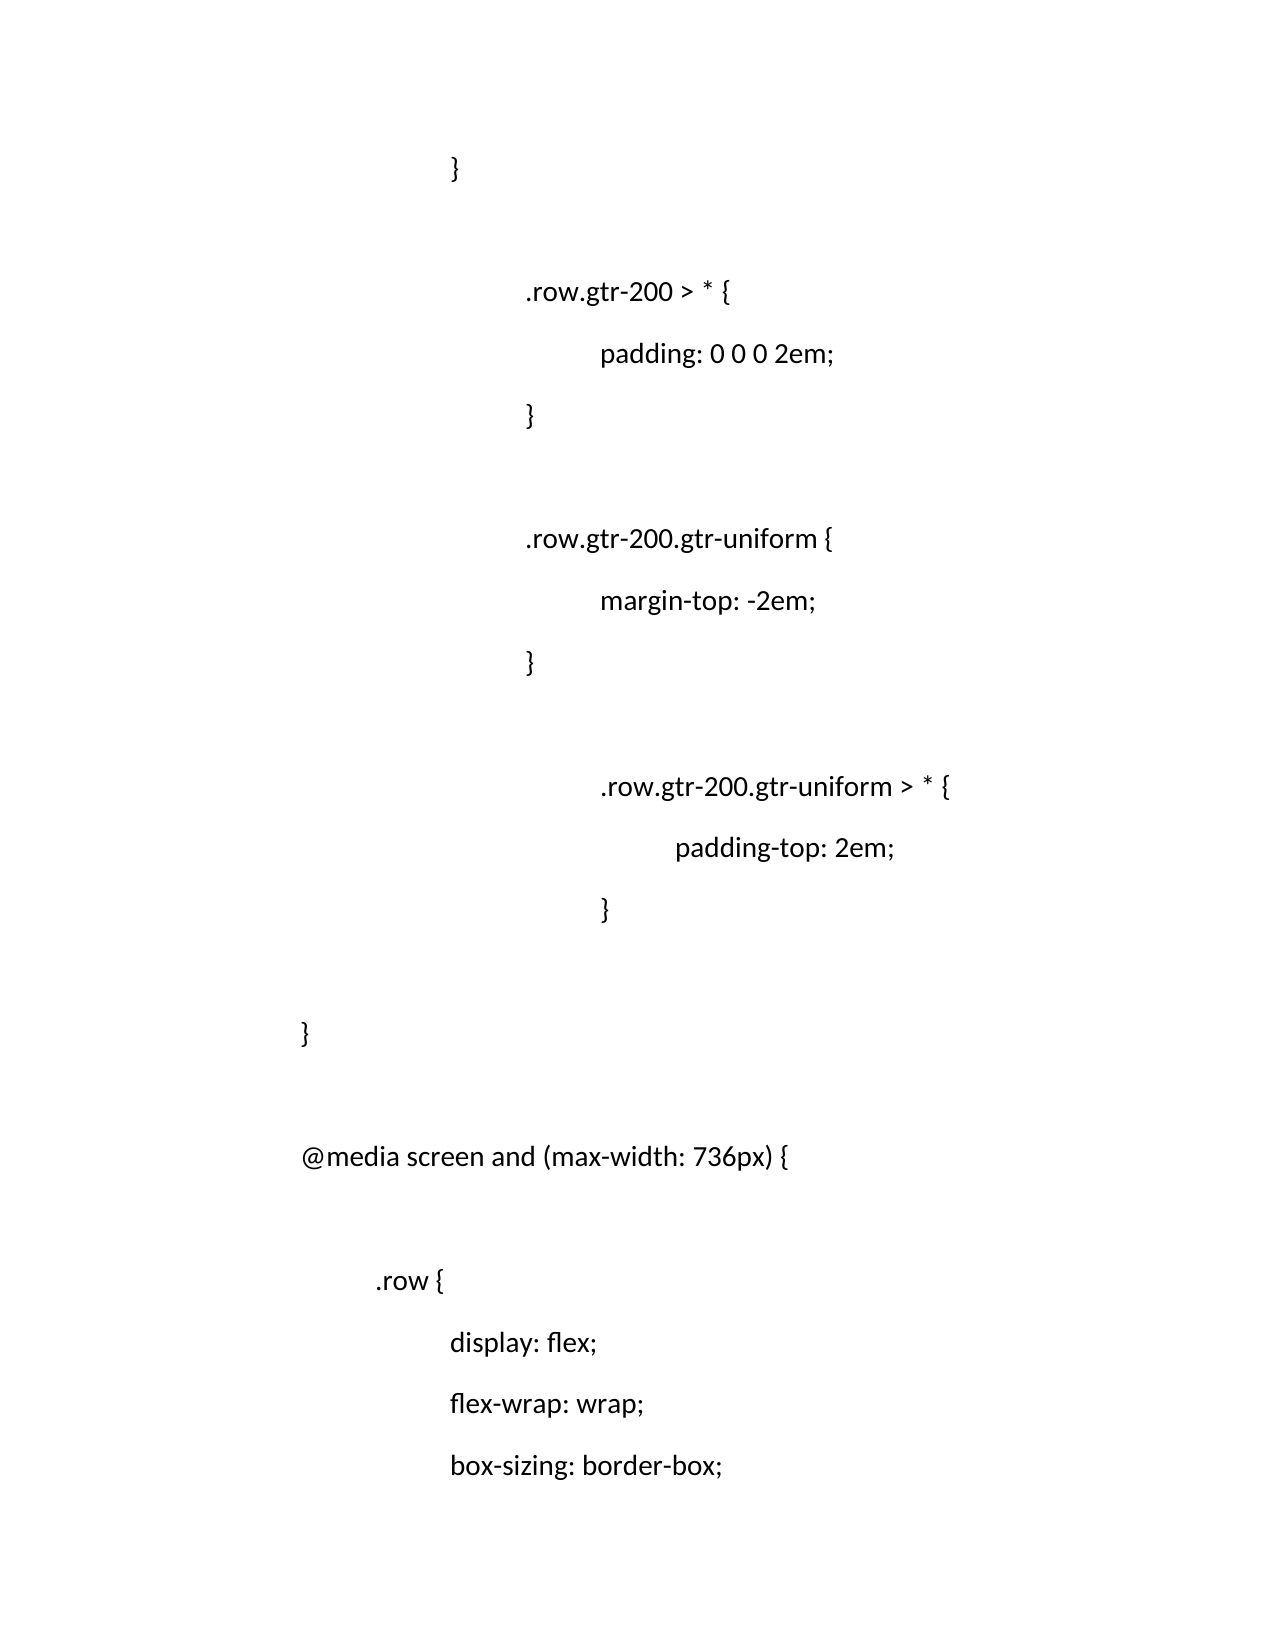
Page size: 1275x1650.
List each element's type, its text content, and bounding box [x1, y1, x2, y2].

text .row.gtr-200.gtr-uniform > * { [150, 768, 1125, 803]
text padding-top: 2em; [150, 829, 1125, 865]
text } [150, 150, 1125, 186]
text padding: 0 0 0 2em; [150, 335, 1125, 371]
text @media screen and (max-width: 736px) { [150, 1138, 1125, 1174]
text } [150, 891, 1125, 927]
text .row { [150, 1262, 1125, 1297]
text } [150, 644, 1125, 680]
text margin-top: -2em; [150, 582, 1125, 618]
text display: flex; [150, 1324, 1125, 1359]
text .row.gtr-200.gtr-uniform { [150, 521, 1125, 556]
text .row.gtr-200 > * { [150, 273, 1125, 309]
text } [150, 397, 1125, 433]
text box-sizing: border-box; [150, 1447, 1125, 1483]
text } [150, 1015, 1125, 1050]
text flex-wrap: wrap; [150, 1385, 1125, 1421]
